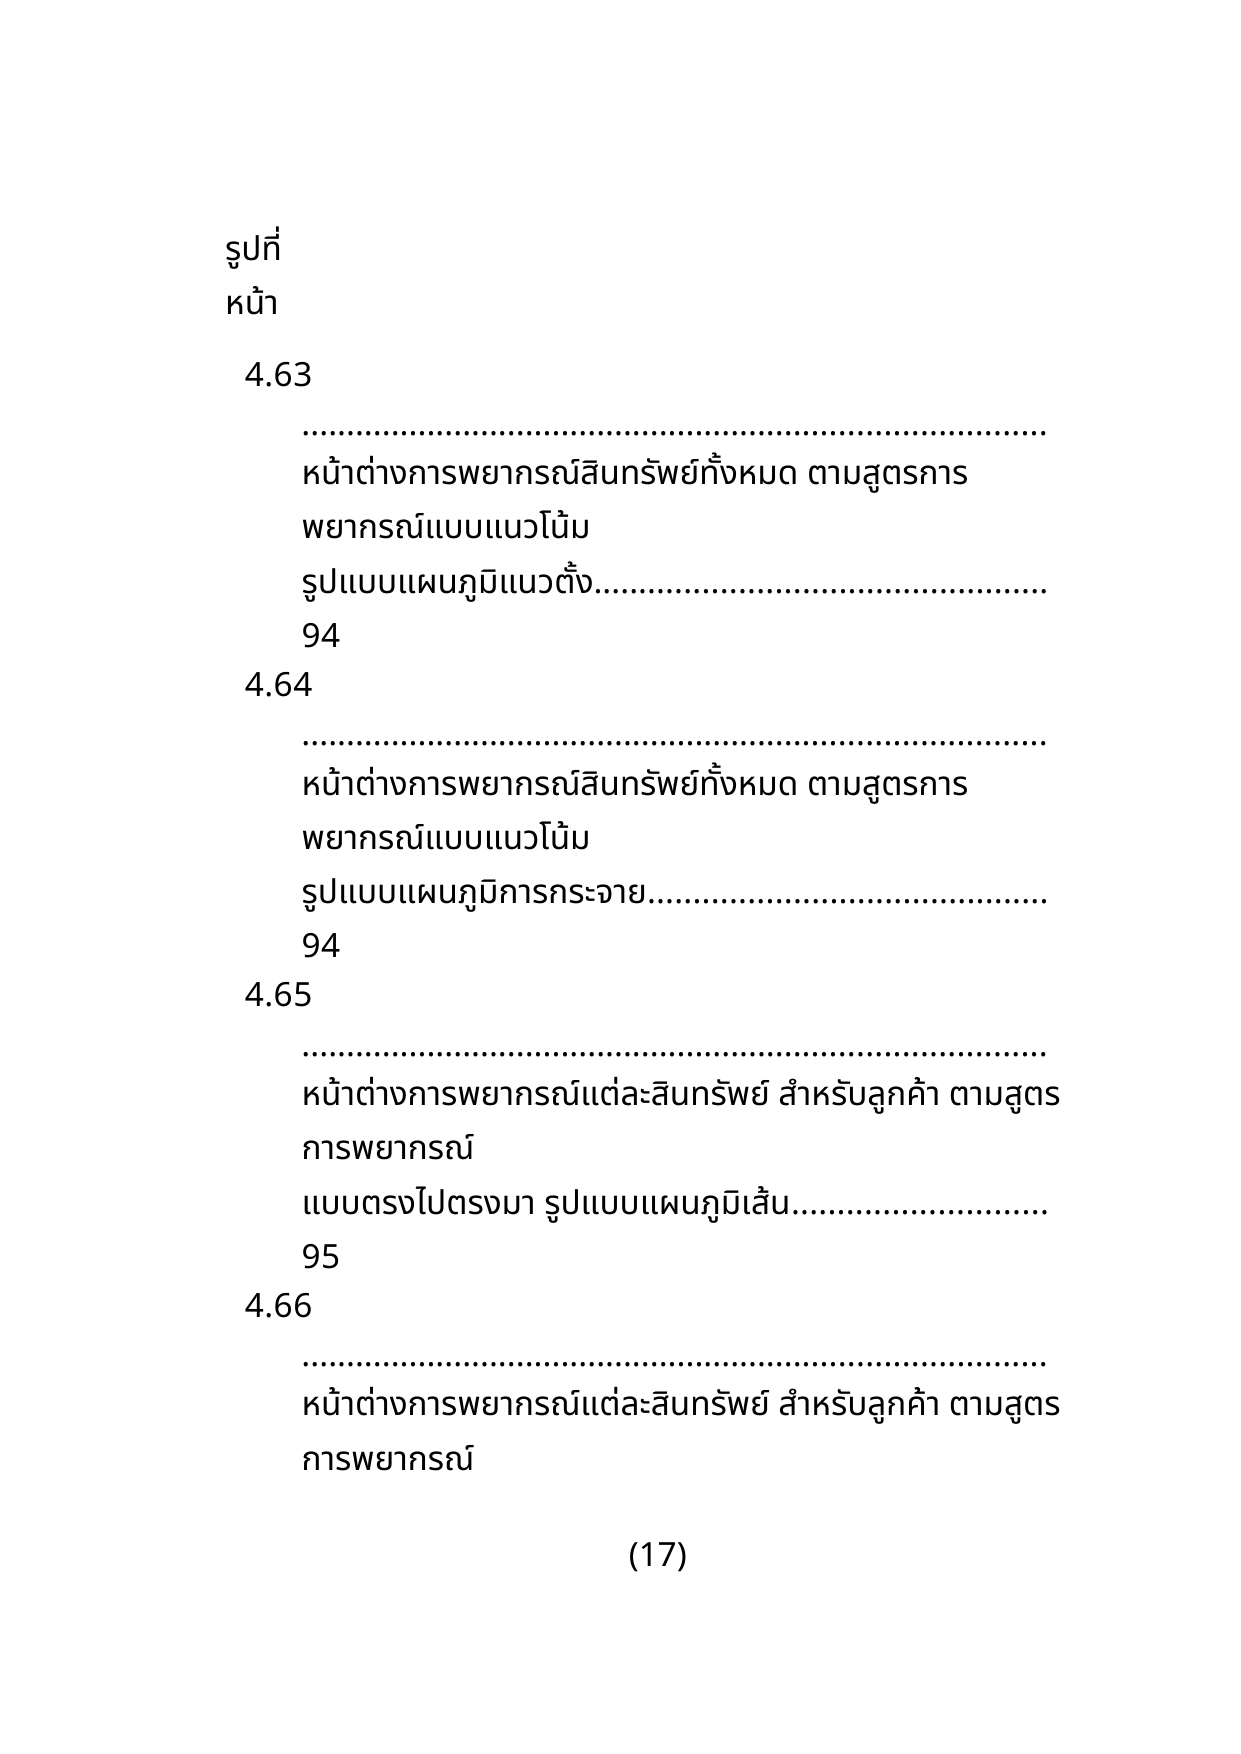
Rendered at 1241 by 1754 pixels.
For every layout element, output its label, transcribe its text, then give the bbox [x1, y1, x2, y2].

text 4.63 หน้าต่างการพยากรณ์สินทรัพย์ทั้งหมด ตามสูตรการพยากรณ์แบบแนวโน้ม [244, 350, 1090, 554]
text 4.64 หน้าต่างการพยากรณ์สินทรัพย์ทั้งหมด ตามสูตรการพยากรณ์แบบแนวโน้ม [244, 661, 1090, 864]
text รูปแบบแผนภูมิการกระจาย 94 [244, 868, 1090, 968]
text 4.65 หน้าต่างการพยากรณ์แต่ละสินทรัพย์ สำหรับลูกค้า ตามสูตรการพยากรณ์ [244, 971, 1090, 1175]
text แบบตรงไปตรงมา รูปแบบแผนภูมิเส้น 95 [244, 1179, 1090, 1278]
text 4.66 หน้าต่างการพยากรณ์แต่ละสินทรัพย์ สำหรับลูกค้า ตามสูตรการพยากรณ์ [244, 1282, 1090, 1485]
text รูปแบบแผนภูมิแนวตั้ง 94 [244, 558, 1090, 657]
text รูปที่ หน้า [225, 225, 1090, 330]
